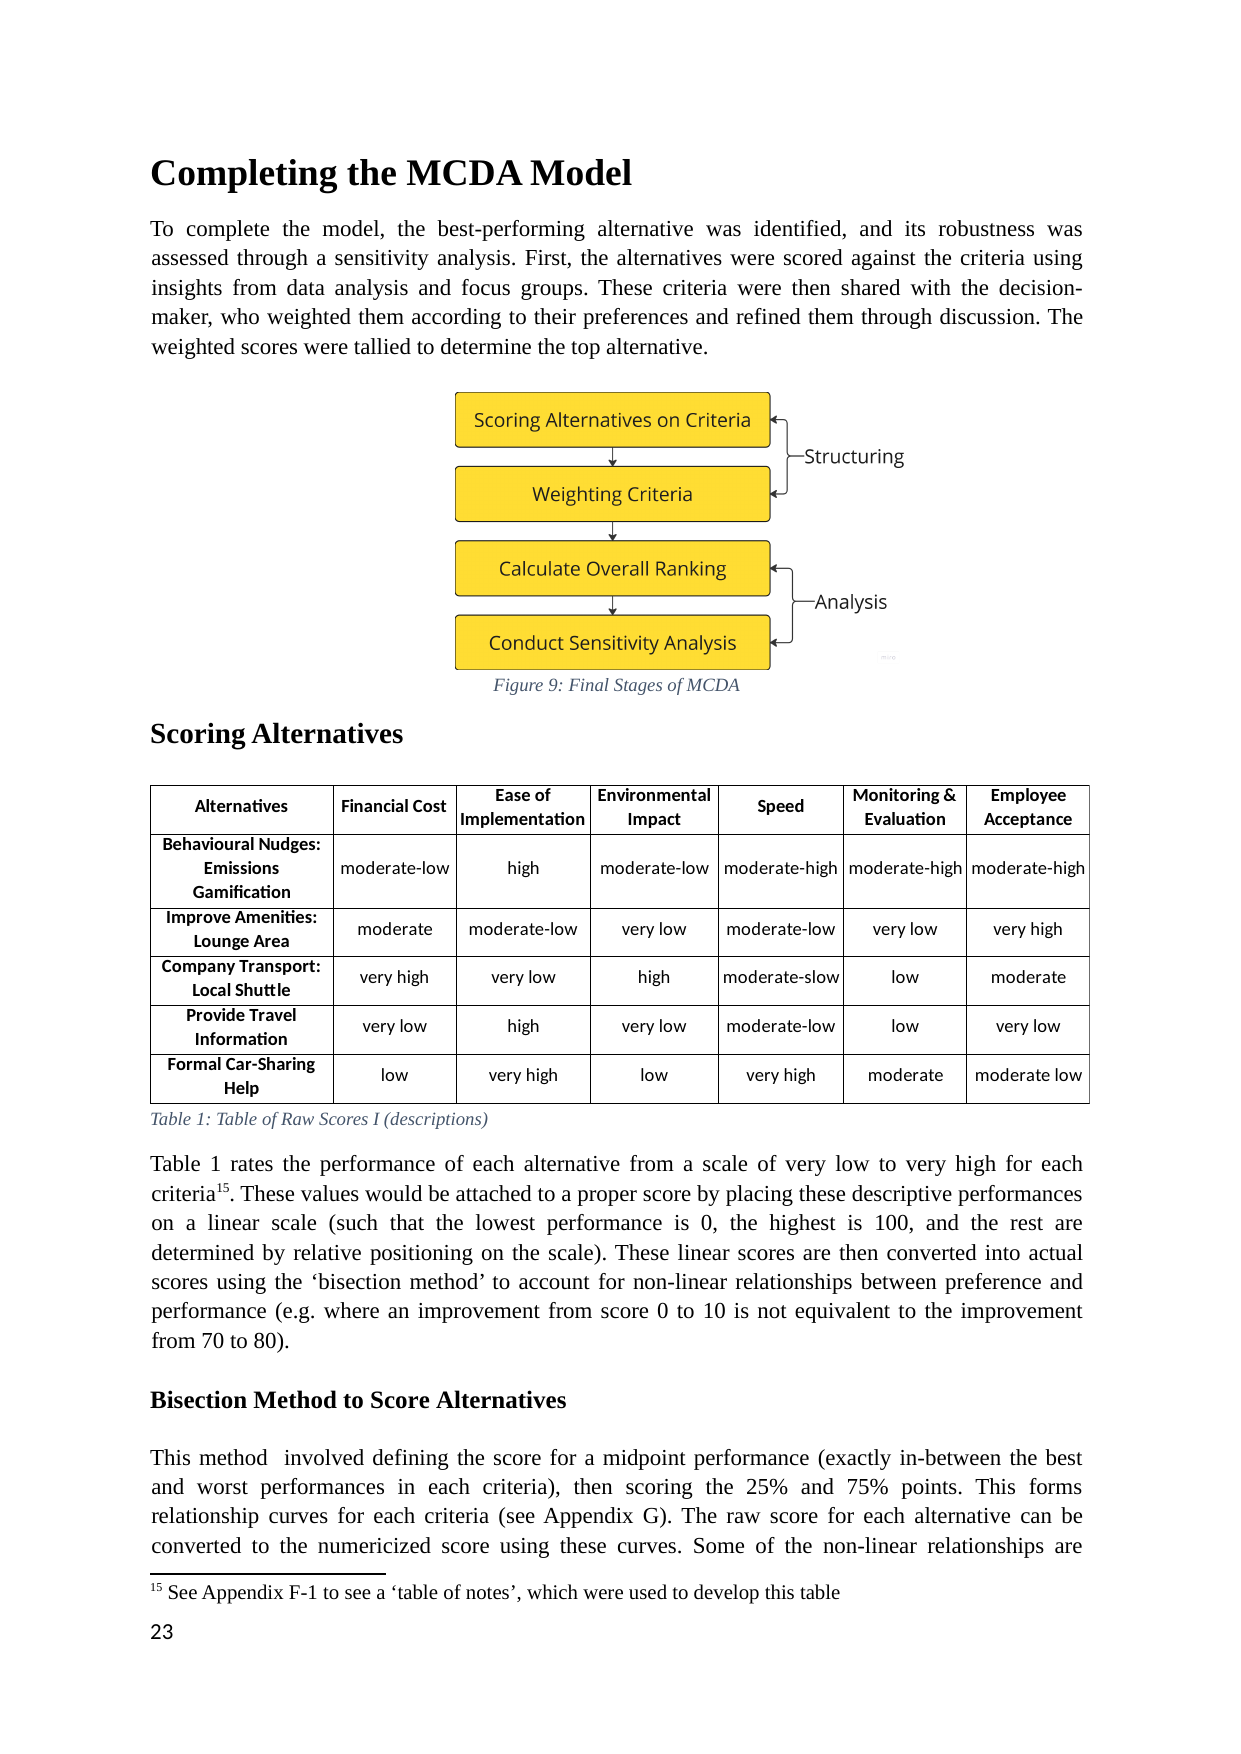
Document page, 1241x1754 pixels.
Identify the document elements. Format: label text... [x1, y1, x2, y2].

text To complete the model, the best-performing alternative was identified, and its robustness was assessed through a sensitivity analysis. First, the alternatives were scored against the criteria using insights from data analysis and focus groups. These criteria were then shared with the decision-maker, who weighted them according to their preferences and refined them through discussion. The weighted scores were tallied to determine the top alternative. [150, 215, 1085, 359]
text Table 1 rates the performance of each alternative from a scale of very low to very high for each criteria. These values would be attached to a proper score by placing these descriptive performances on a linear scale (such that the lowest performance is 0, the highest is 100, and the rest are determined by relative positioning on the scale). These linear scores are then converted into actual scores using the ‘bisection method’ to account for non-linear relationships between preference and performance (e.g. where an improvement from score 0 to 10 is not equivalent to the improvement from 70 to 80). [150, 1150, 1085, 1353]
subtitle Scoring Alternatives [150, 716, 1090, 749]
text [150, 1443, 1085, 1558]
subtitle Completing the MCDA Model [150, 150, 1090, 193]
subtitle Bisection Method to Score Alternatives [150, 1386, 1090, 1414]
picture [455, 392, 906, 670]
